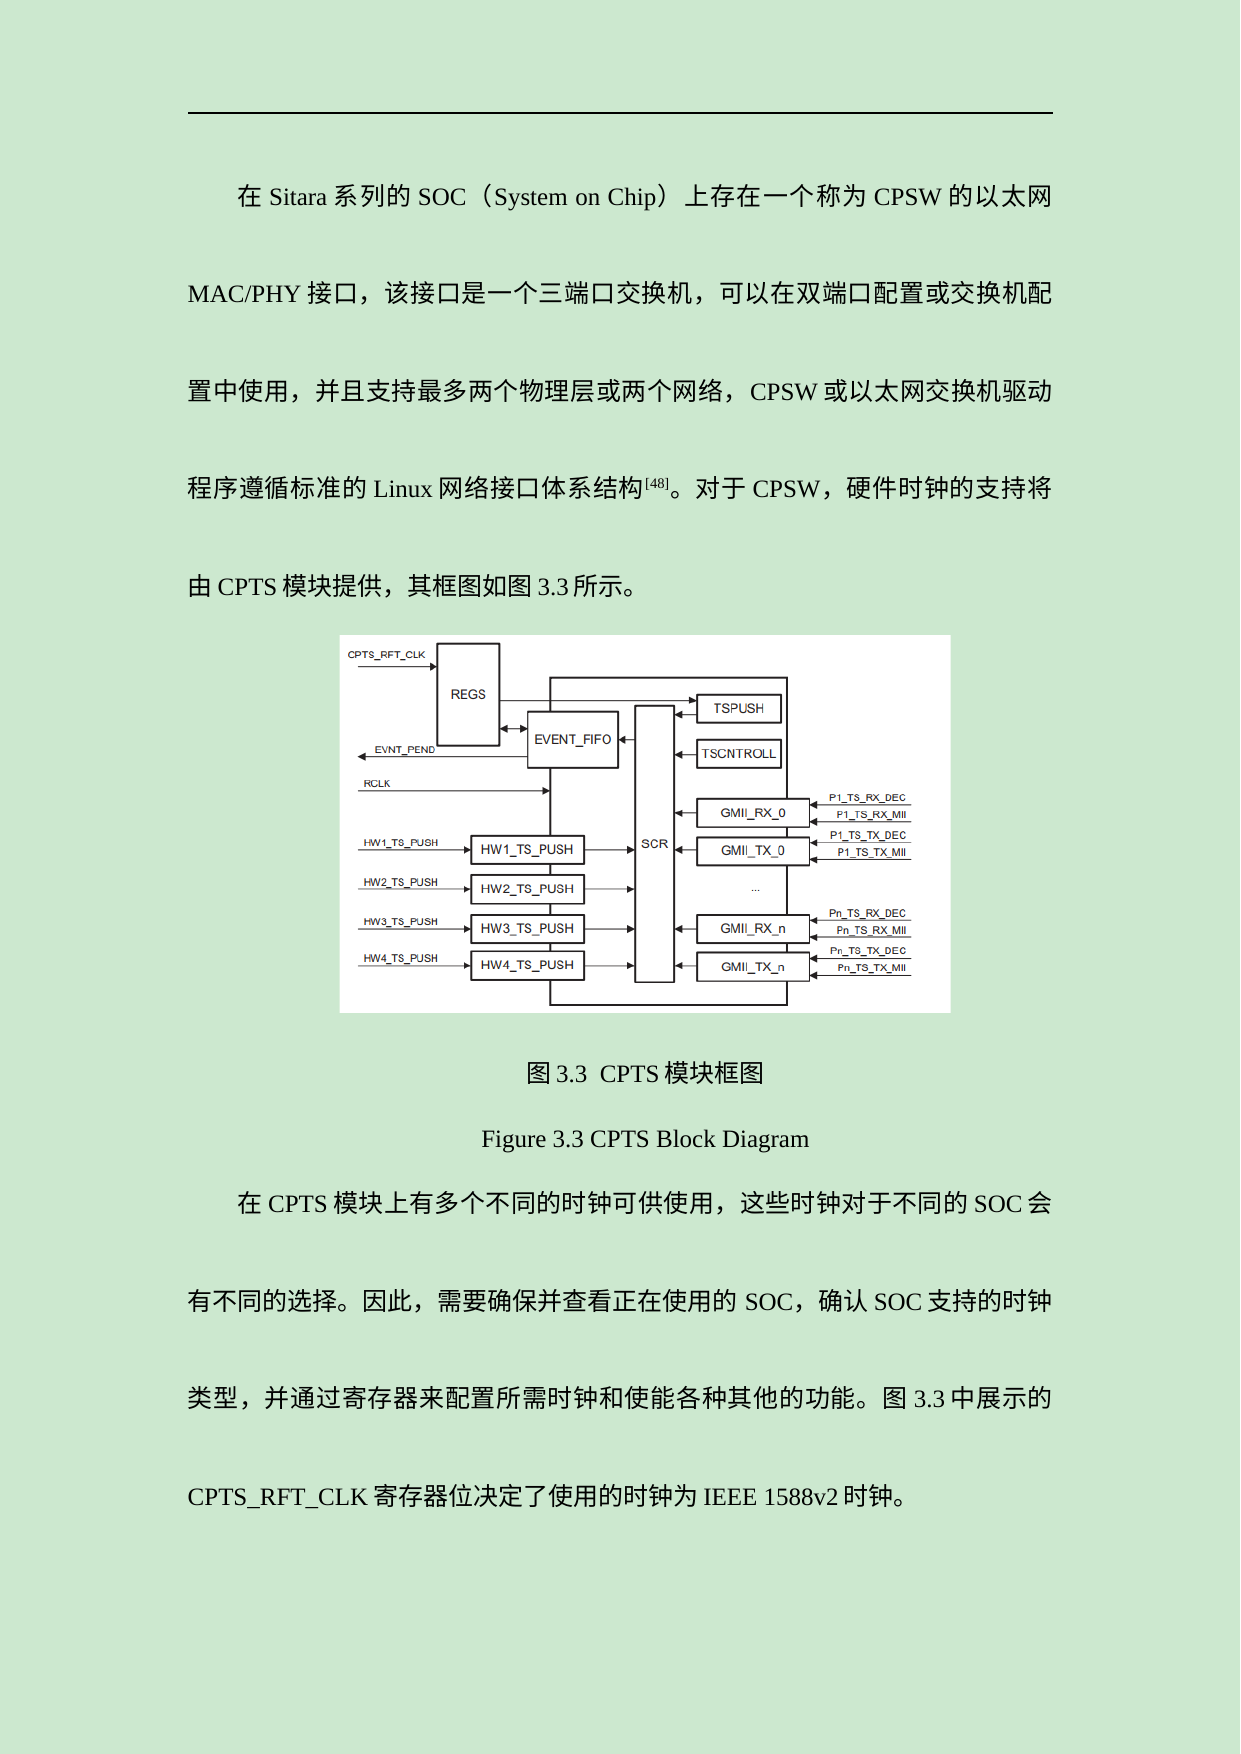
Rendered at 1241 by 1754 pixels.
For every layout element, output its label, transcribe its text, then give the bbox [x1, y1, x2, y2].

text 在CPTS模块上有多个不同的时钟可供使用，这些时钟对于不同的SOC会有不同的选择。因此，需要确保并查看正在使用的SOC，确认SOC支持的时钟类型，并通过寄存器来配置所需时钟和使能各种其他的功能。图3.3中展示的CPTS_RFT_CLK寄存器位决定了使用的时钟为IEEE 1588v2时钟。 [187, 1169, 1053, 1527]
text 在Sitara系列的SOC（System on Chip）上存在一个称为CPSW的以太网MAC/PHY接口，该接口是一个三端口交换机，可以在双端口配置或交换机配置中使用，并且支持最多两个物理层或两个网络，CPSW或以太网交换机驱动程序遵循标准的Linux网络接口体系结构[48]。对于CPSW，硬件时钟的支持将由CPTS模块提供，其框图如图3.3所示。 [187, 162, 1053, 617]
text 图3.3 CPTS模块框图 [187, 1039, 1053, 1104]
picture [339, 635, 951, 1013]
text Figure 3.3 CPTS Block Diagram [187, 1123, 1053, 1155]
